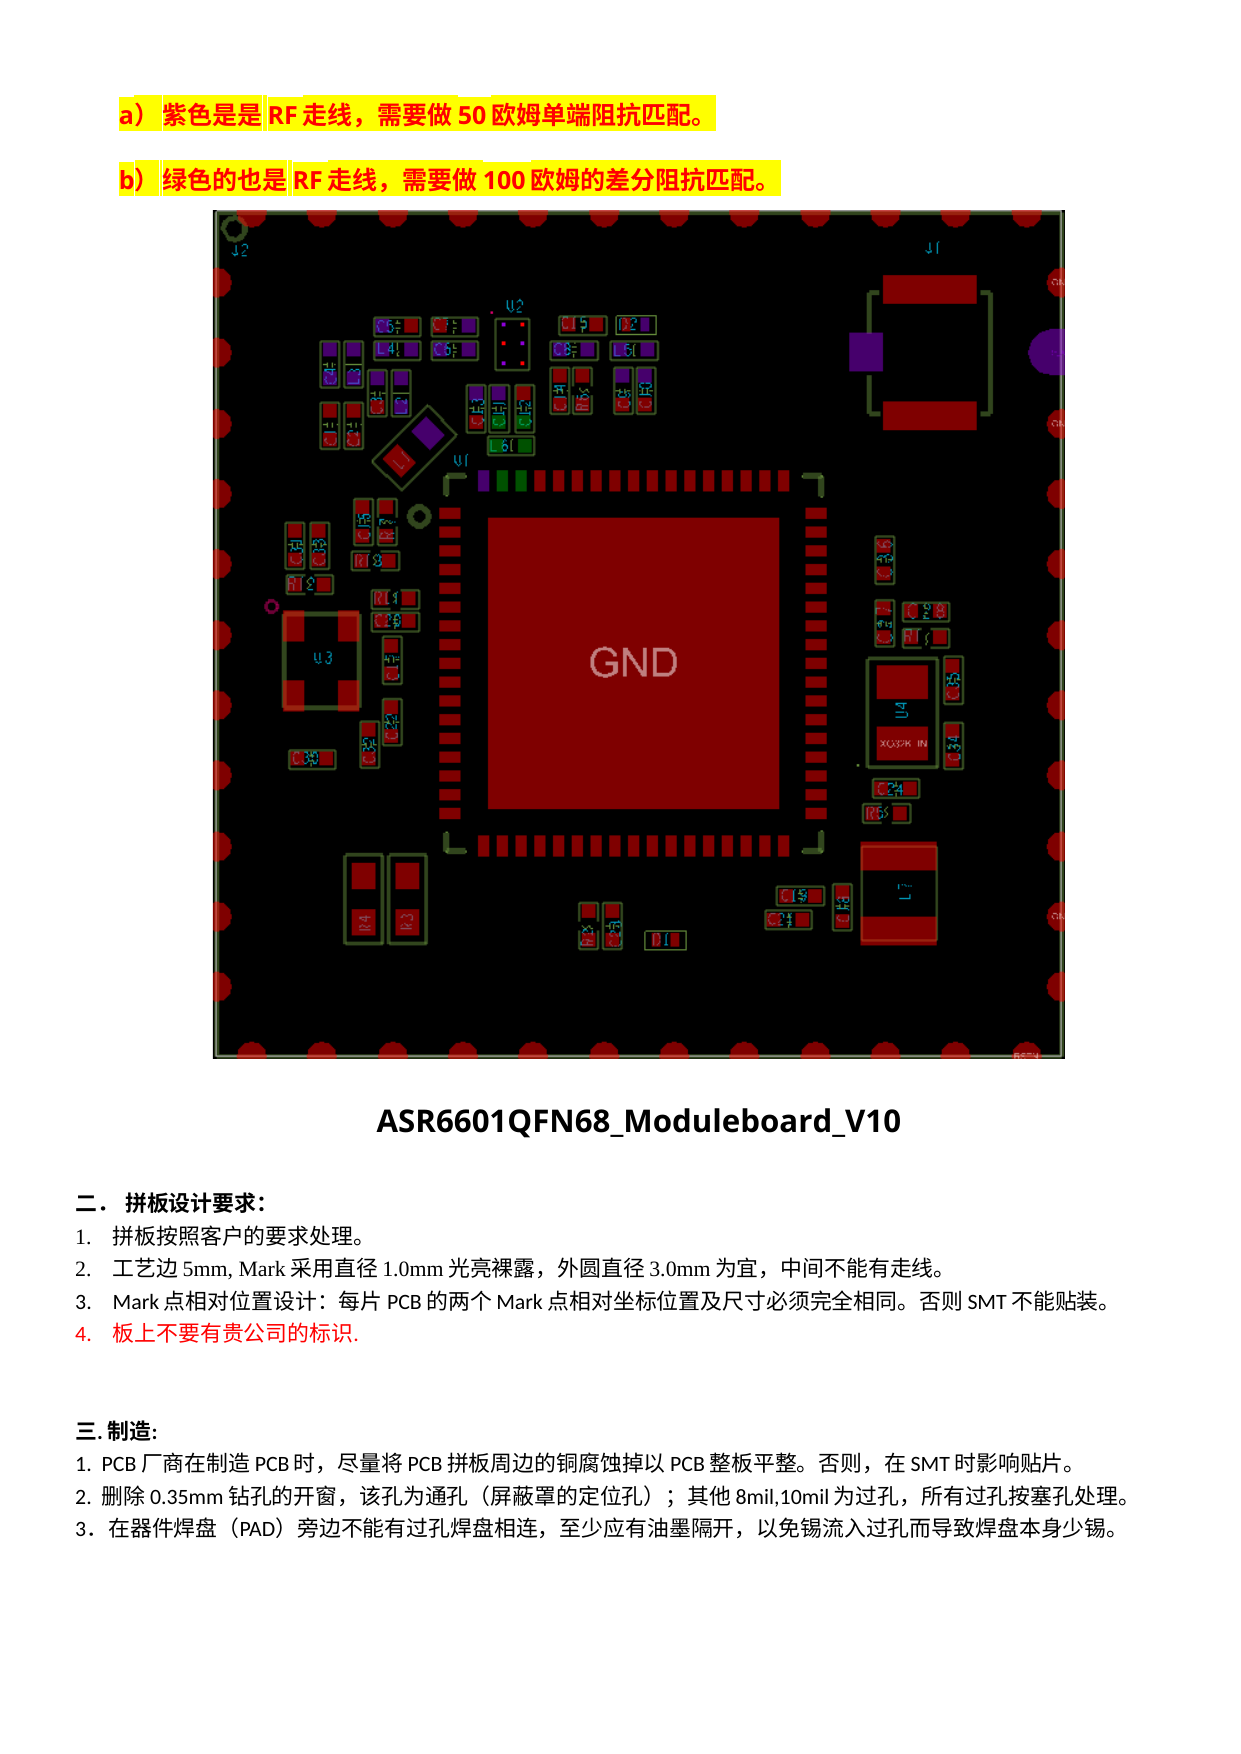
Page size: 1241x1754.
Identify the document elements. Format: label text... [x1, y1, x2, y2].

list 工艺边5mm, Mark采用直径1.0mm光亮裸露，外圆直径3.0mm为宜，中间不能有走线。 [75, 1251, 1165, 1283]
list 拼板设计要求： [75, 1186, 1165, 1218]
list 拼板按照客户的要求处理。 [75, 1218, 1165, 1251]
text 3．在器件焊盘（PAD）旁边不能有过孔焊盘相连，至少应有油墨隔开，以免锡流入过孔而导致焊盘本身少锡。 [75, 1511, 1165, 1543]
list 紫色是是RF走线，需要做50欧姆单端阻抗匹配。 [119, 81, 1165, 146]
list Mark点相对位置设计：每片PCB的两个Mark点相对坐标位置及尺寸必须完全相同。否则SMT不能贴装。 [75, 1283, 1165, 1316]
text 三. 制造: [75, 1413, 1165, 1446]
picture [212, 210, 1065, 1059]
list 板上不要有贵公司的标识. [75, 1316, 1165, 1348]
list 绿色的也是RF走线，需要做100欧姆的差分阻抗匹配。 [119, 146, 1165, 211]
text 1. PCB厂商在制造PCB时，尽量将PCB拼板周边的铜腐蚀掉以PCB整板平整。否则，在SMT时影响贴片。 [75, 1446, 1165, 1478]
list ASR6601QFN68_Moduleboard_V10 [112, 1088, 1165, 1153]
text 2. 删除0.35mm钻孔的开窗，该孔为通孔（屏蔽罩的定位孔）；其他8mil,10mil为过孔，所有过孔按塞孔处理。 [75, 1478, 1165, 1511]
